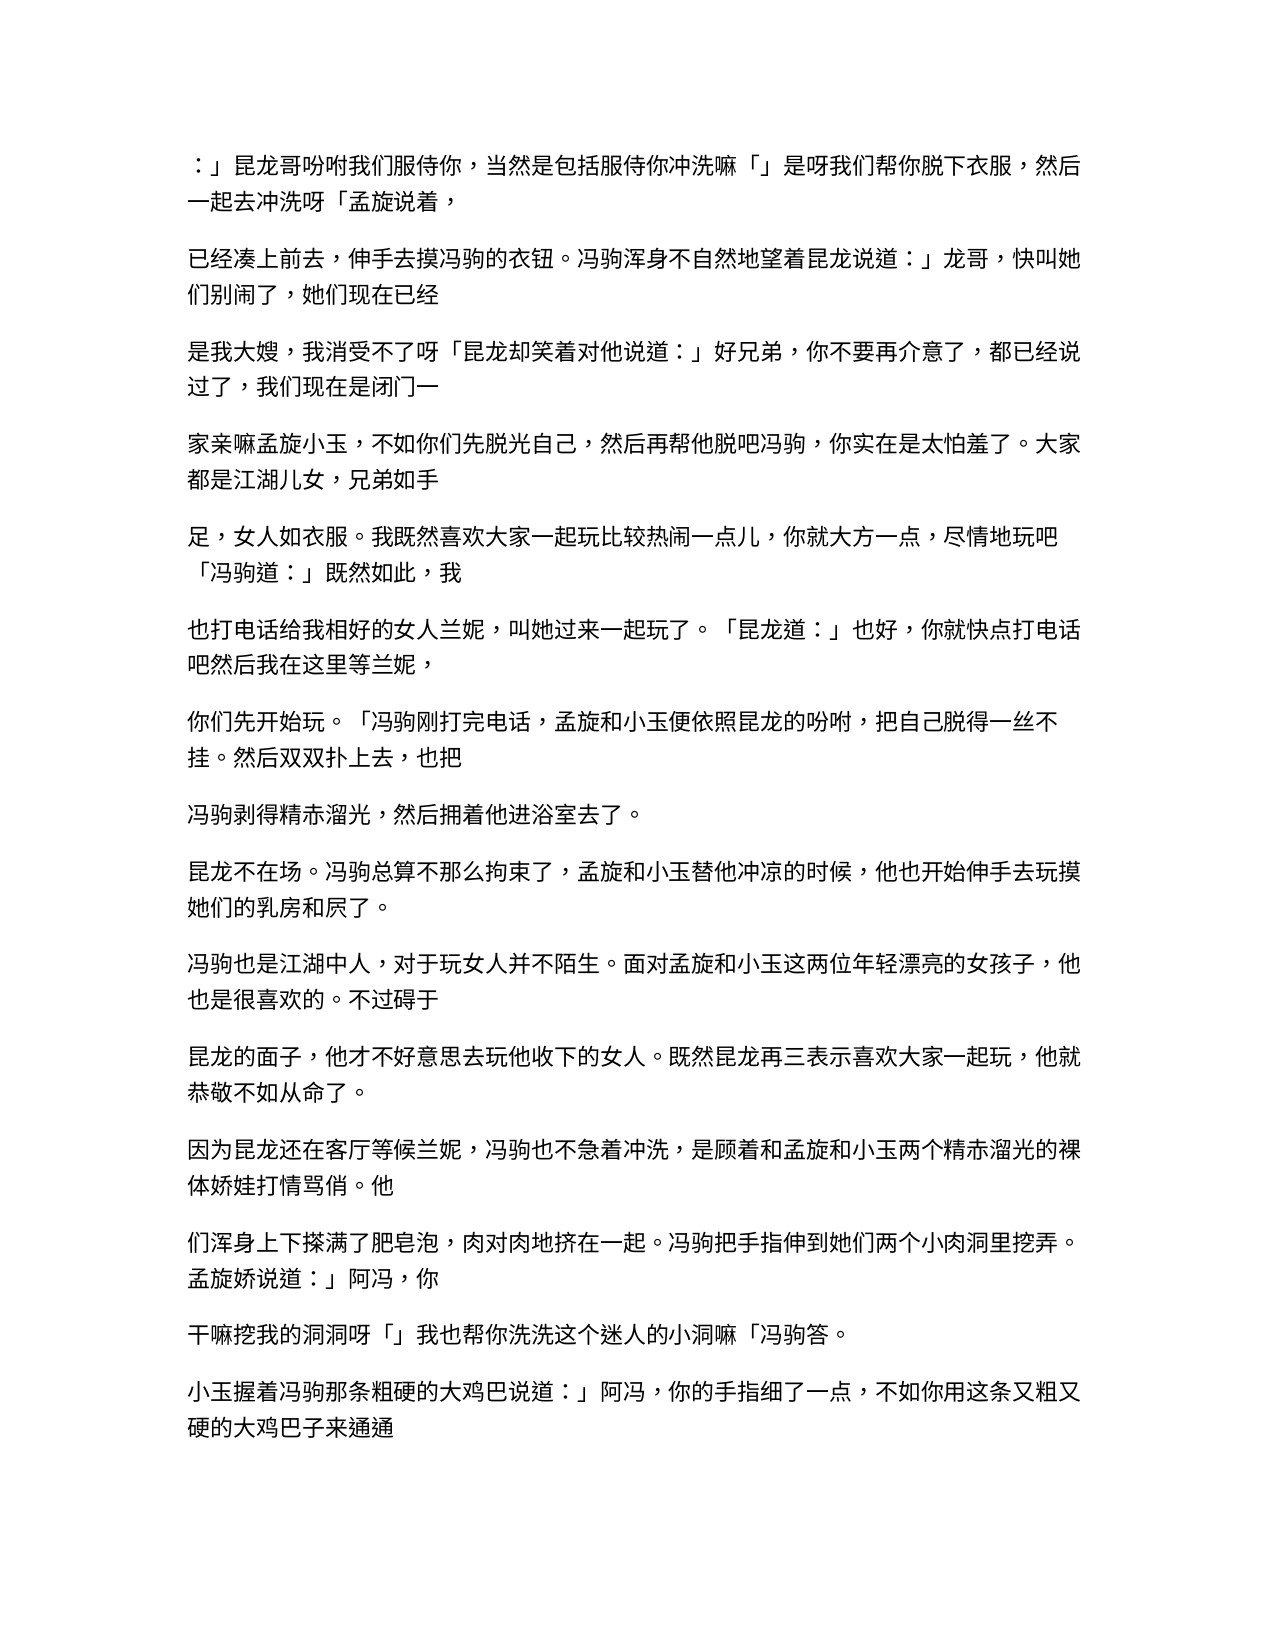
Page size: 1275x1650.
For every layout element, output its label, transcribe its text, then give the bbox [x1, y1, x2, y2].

text 足，女人如衣服。我既然喜欢大家一起玩比较热闹一点儿，你就大方一点，尽情地玩吧「冯驹道：」既然如此，我 [187, 521, 1087, 588]
text 已经凑上前去，伸手去摸冯驹的衣钮。冯驹浑身不自然地望着昆龙说道：」龙哥，快叫她们别闹了，她们现在已经 [187, 243, 1087, 310]
text 昆龙的面子，他才不好意思去玩他收下的女人。既然昆龙再三表示喜欢大家一起玩，他就恭敬不如从命了。 [187, 1041, 1087, 1108]
text 也打电话给我相好的女人兰妮，叫她过来一起玩了。「昆龙道：」也好，你就快点打电话吧然后我在这里等兰妮， [187, 613, 1087, 681]
text 冯驹也是江湖中人，对于玩女人并不陌生。面对孟旋和小玉这两位年轻漂亮的女孩子，他也是很喜欢的。不过碍于 [187, 948, 1087, 1016]
text 们浑身上下搽满了肥皂泡，肉对肉地挤在一起。冯驹把手指伸到她们两个小肉洞里挖弄。孟旋娇说道：」阿冯，你 [187, 1227, 1087, 1294]
text 冯驹剥得精赤溜光，然后拥着他进浴室去了。 [187, 799, 1087, 830]
text ：」昆龙哥吩咐我们服侍你，当然是包括服侍你冲洗嘛「」是呀我们帮你脱下衣服，然后一起去冲洗呀「孟旋说着， [187, 150, 1087, 217]
text 干嘛挖我的洞洞呀「」我也帮你洗洗这个迷人的小洞嘛「冯驹答。 [187, 1319, 1087, 1351]
text 你们先开始玩。「冯驹刚打完电话，孟旋和小玉便依照昆龙的吩咐，把自己脱得一丝不挂。然后双双扑上去，也把 [187, 706, 1087, 773]
text 小玉握着冯驹那条粗硬的大鸡巴说道：」阿冯，你的手指细了一点，不如你用这条又粗又硬的大鸡巴子来通通 [187, 1376, 1087, 1443]
text 家亲嘛孟旋小玉，不如你们先脱光自己，然后再帮他脱吧冯驹，你实在是太怕羞了。大家都是江湖儿女，兄弟如手 [187, 428, 1087, 495]
text 是我大嫂，我消受不了呀「昆龙却笑着对他说道：」好兄弟，你不要再介意了，都已经说过了，我们现在是闭门一 [187, 335, 1087, 403]
text 昆龙不在场。冯驹总算不那么拘束了，孟旋和小玉替他冲凉的时候，他也开始伸手去玩摸她们的乳房和屄了。 [187, 856, 1087, 923]
text 因为昆龙还在客厅等候兰妮，冯驹也不急着冲洗，是顾着和孟旋和小玉两个精赤溜光的裸体娇娃打情骂俏。他 [187, 1134, 1087, 1201]
